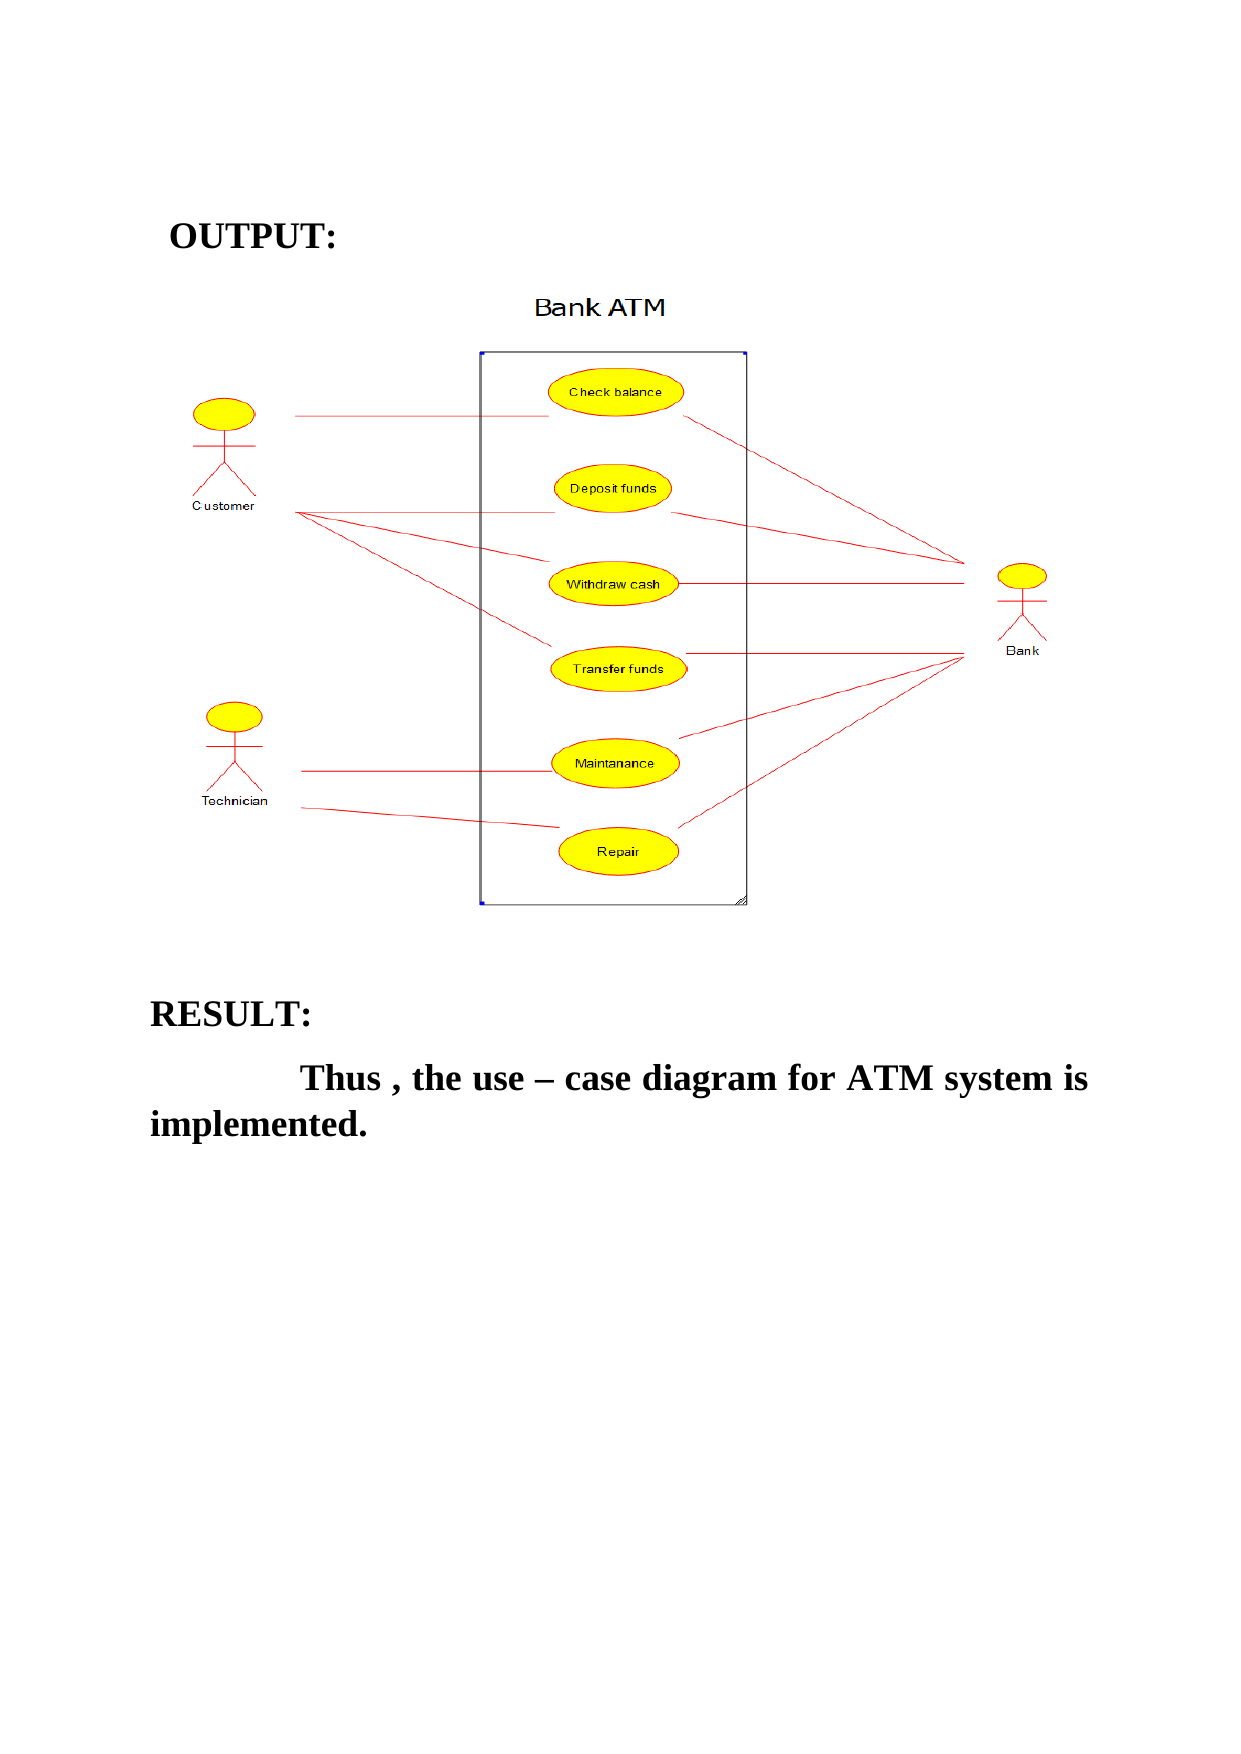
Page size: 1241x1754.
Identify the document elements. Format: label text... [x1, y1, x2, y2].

text OUTPUT: [150, 213, 1090, 256]
text Thus , the use – case diagram for ATM system is implemented. [150, 1055, 1090, 1145]
picture [150, 276, 1088, 910]
text RESULT: [150, 992, 1090, 1035]
